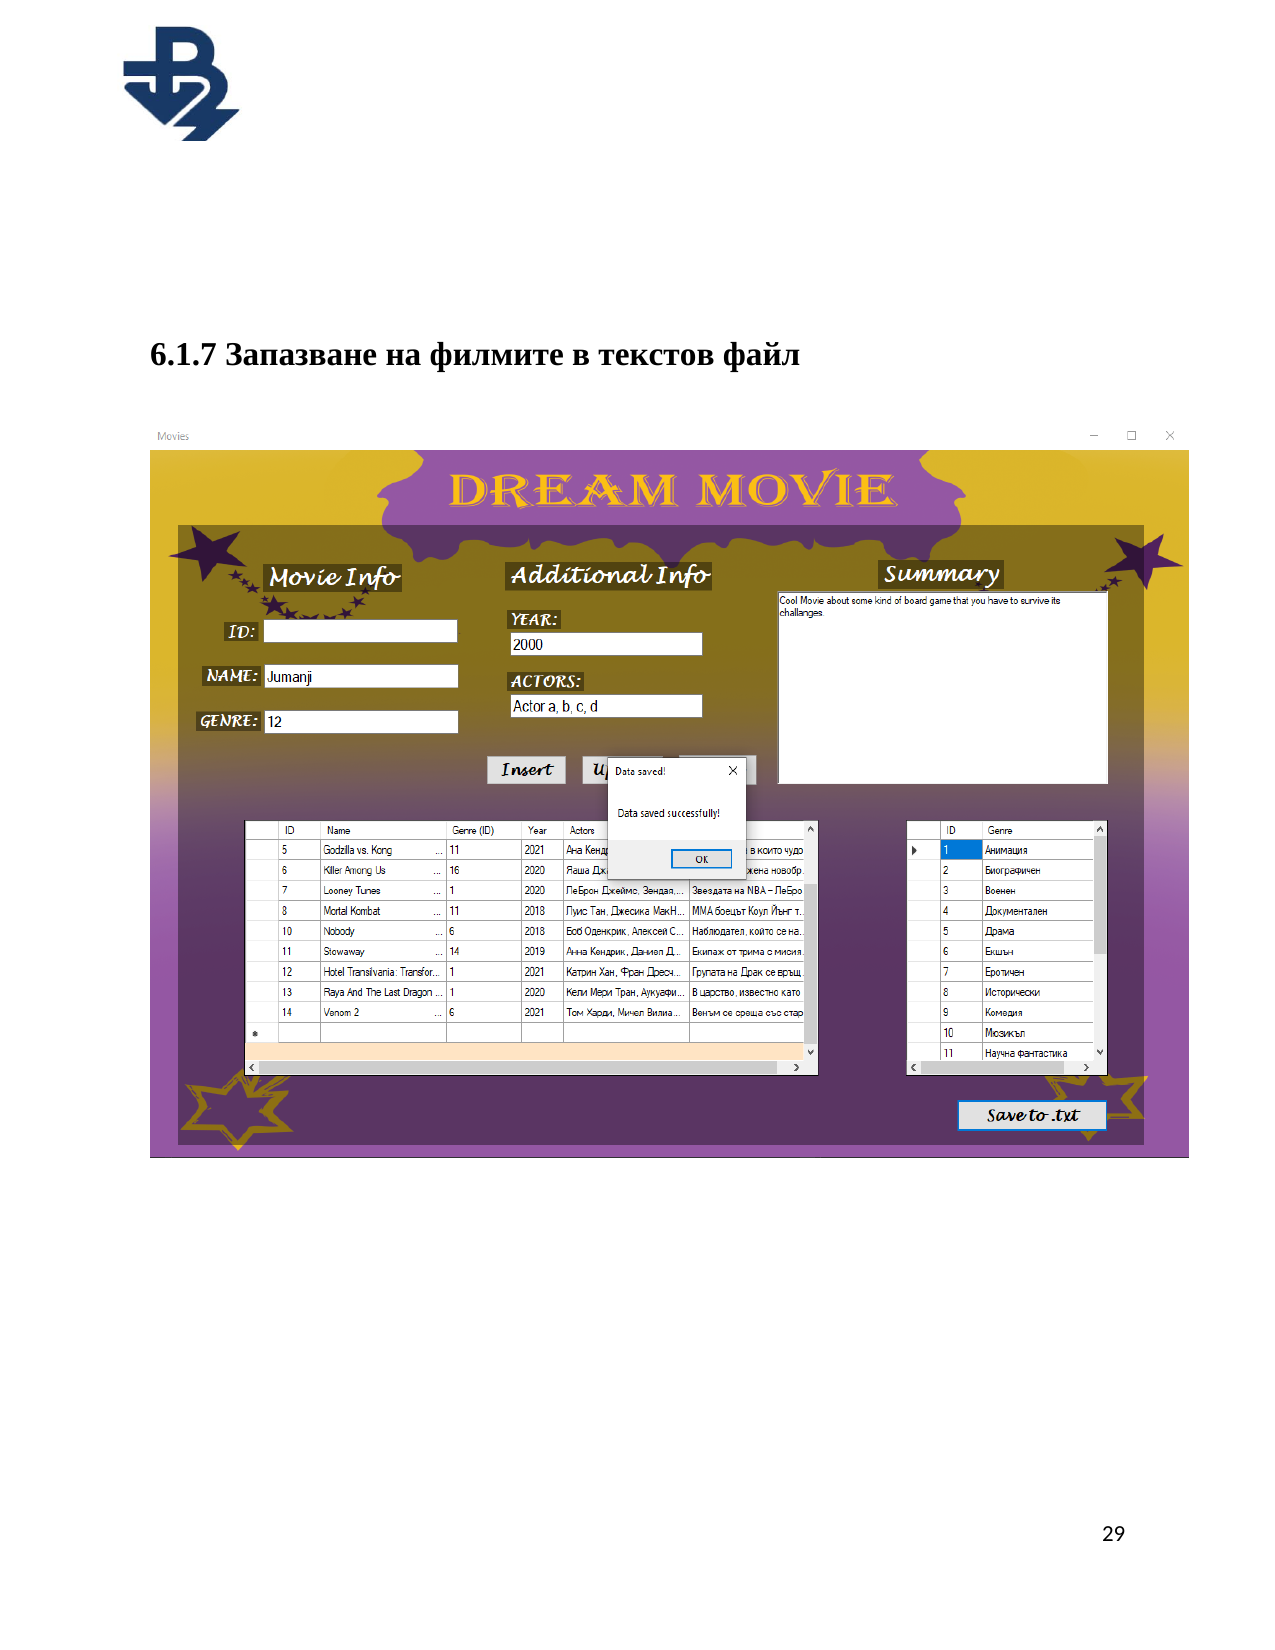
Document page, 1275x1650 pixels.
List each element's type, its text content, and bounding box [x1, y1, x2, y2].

picture [117, 25, 249, 141]
subtitle 6.1.7 Запазване на филмите в текстов файл [150, 334, 1125, 373]
picture [150, 422, 1189, 1158]
